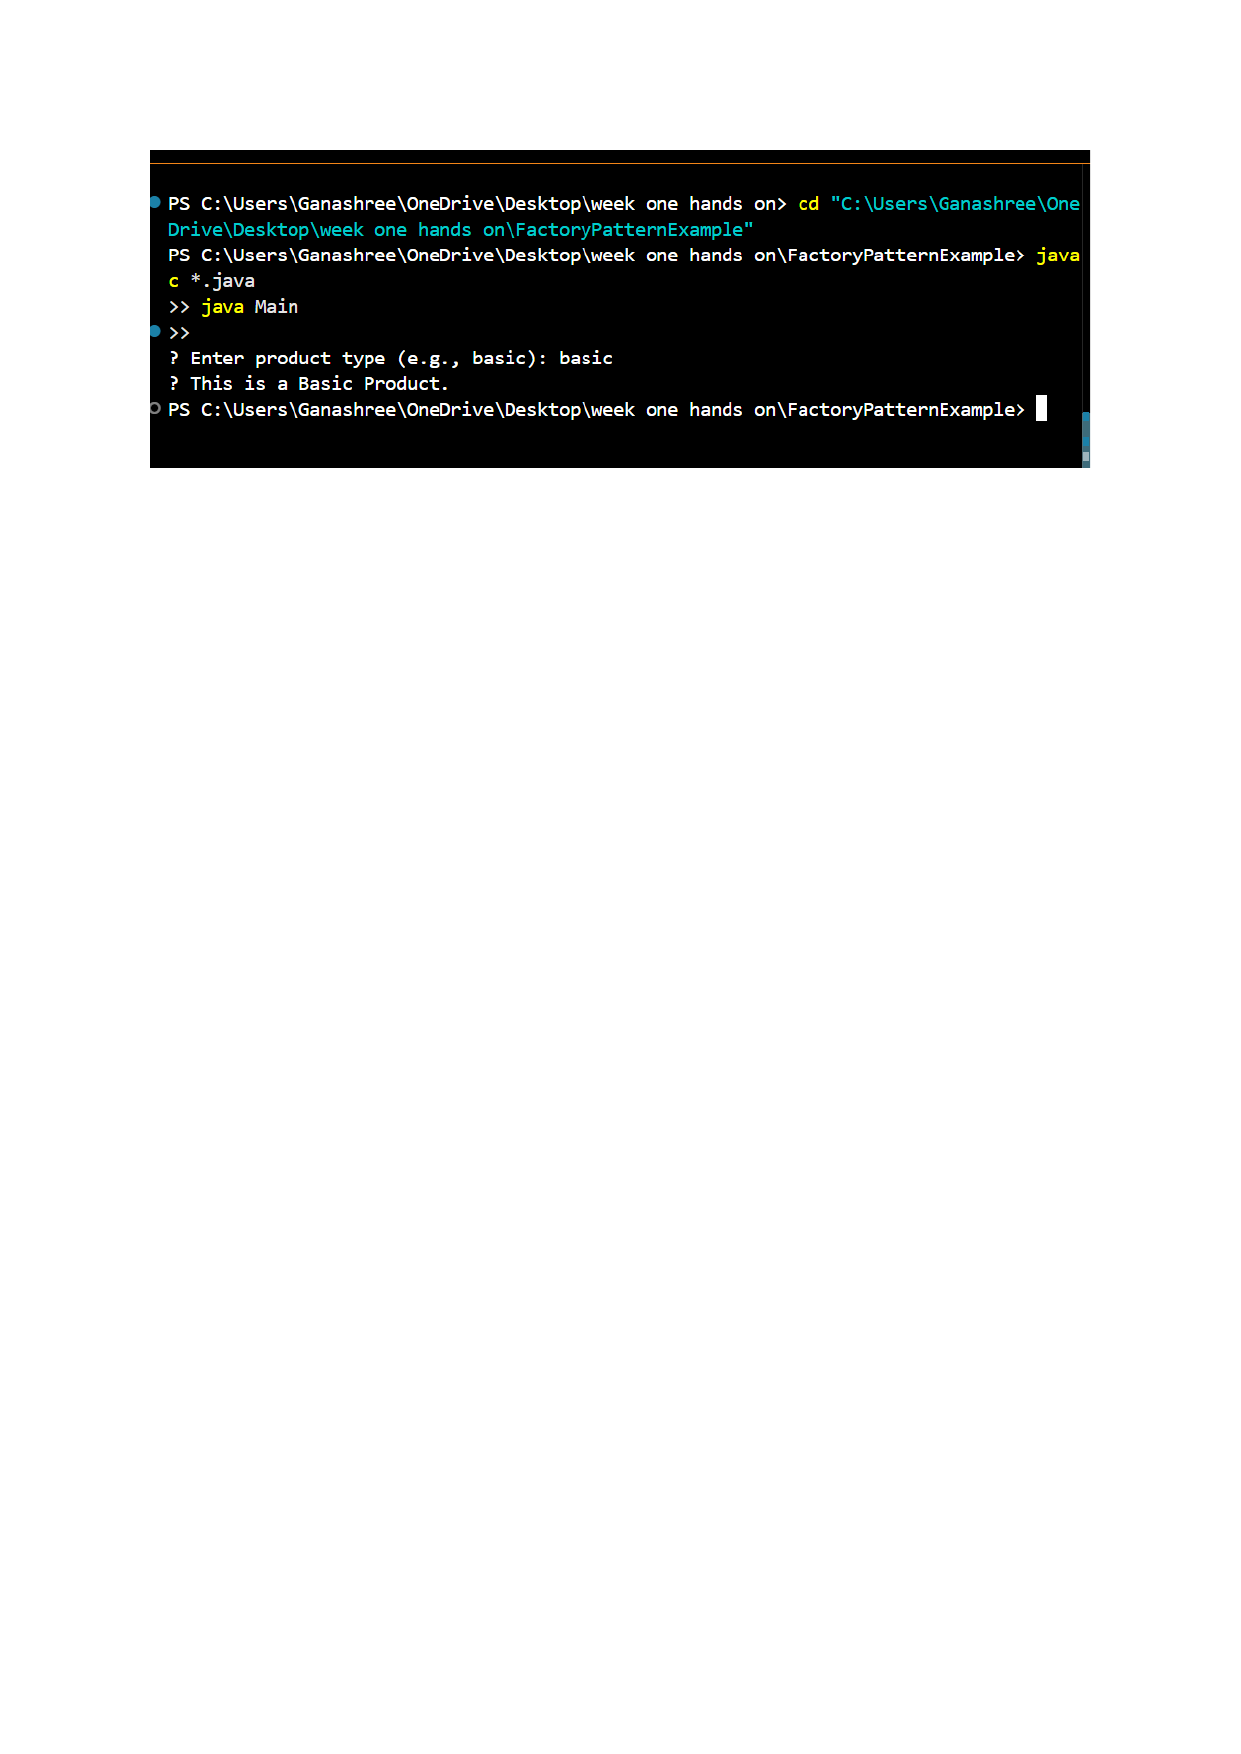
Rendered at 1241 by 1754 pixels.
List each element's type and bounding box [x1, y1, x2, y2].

picture [150, 150, 1091, 468]
